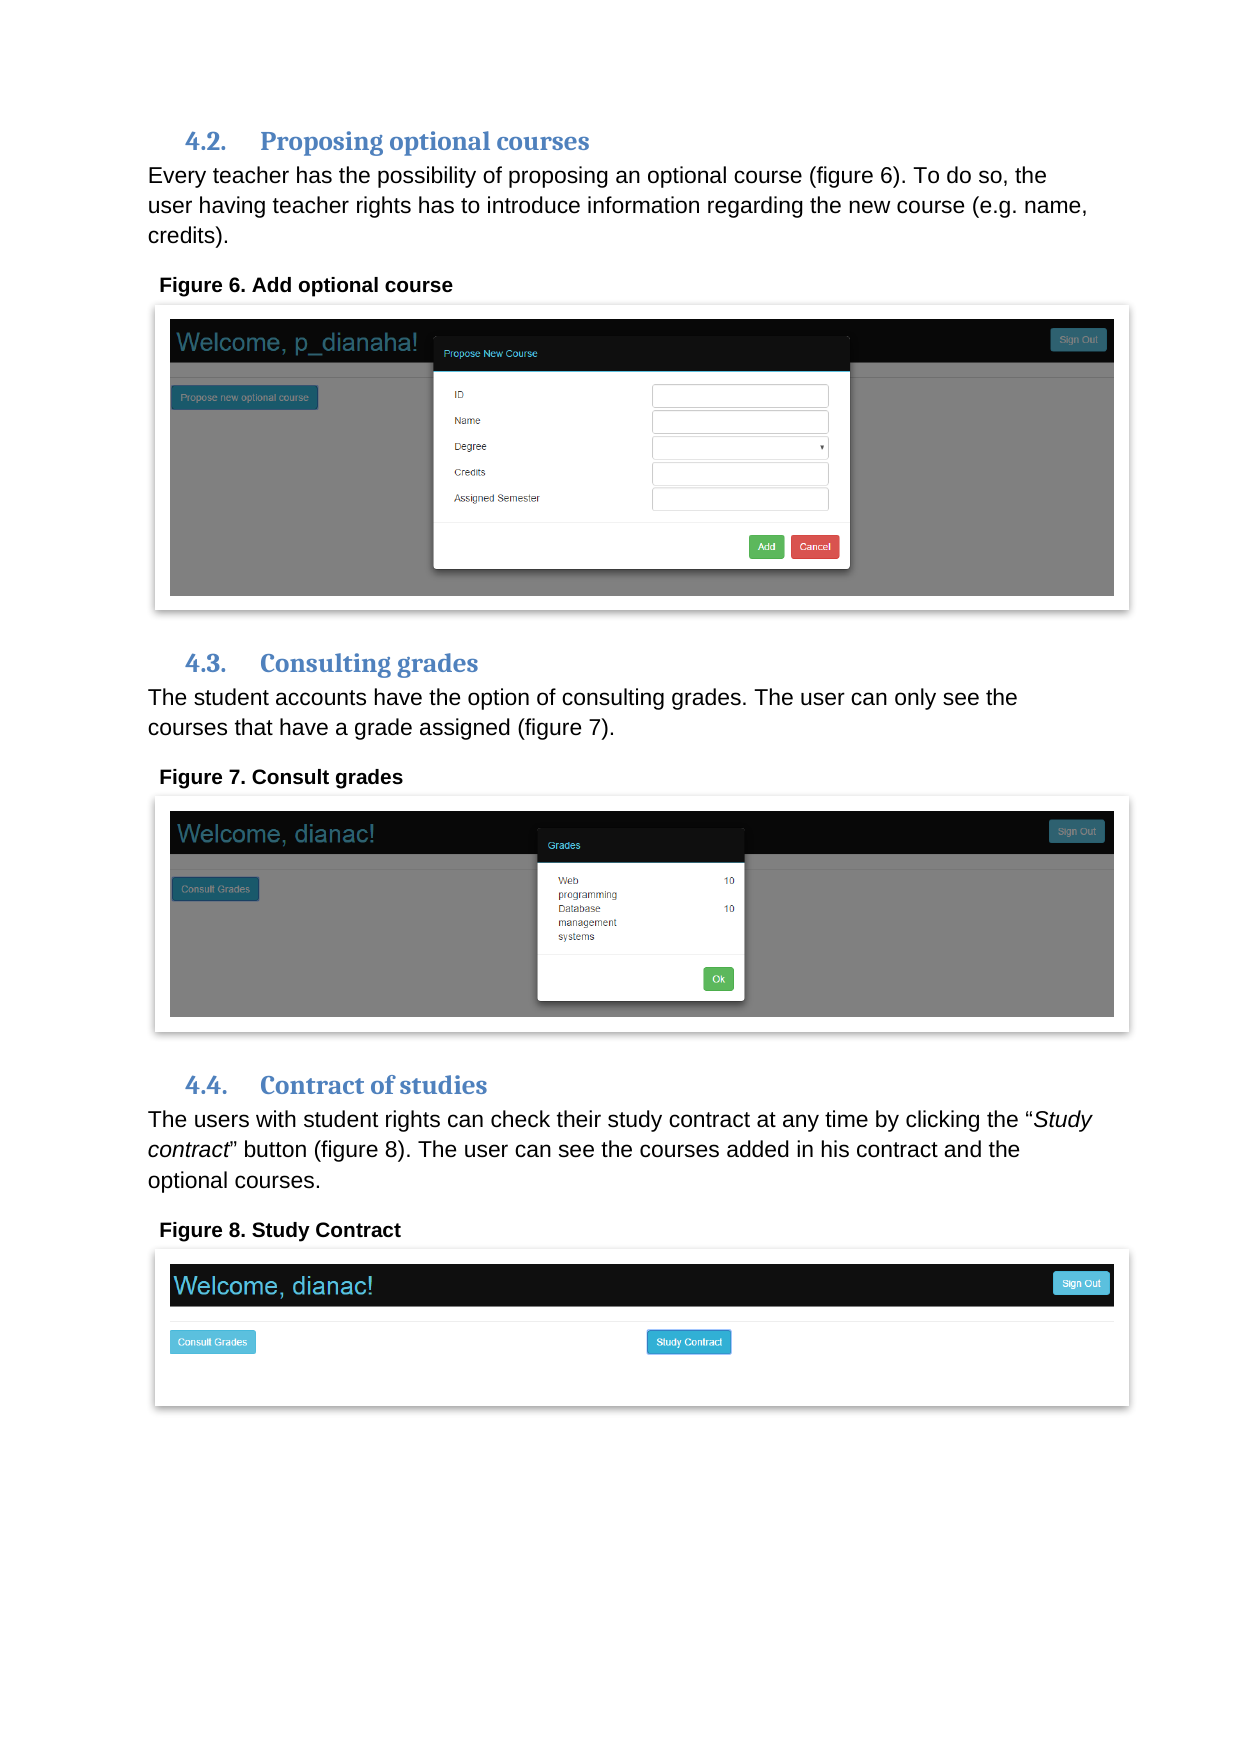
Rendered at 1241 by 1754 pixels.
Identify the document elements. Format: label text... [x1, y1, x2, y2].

text Figure 8. Study Contract [148, 1218, 1092, 1242]
picture [170, 319, 1114, 596]
subtitle Contract of studies [185, 1070, 1092, 1102]
subtitle Proposing optional courses [185, 126, 1092, 157]
text The student accounts have the option of consulting grades. The user can only see the courses that have a grade assigned (figure 7). [148, 683, 1092, 740]
text Figure 6. Add optional course [148, 273, 1092, 297]
picture [170, 1264, 1114, 1391]
text The users with student rights can check their study contract at any time by clicking the “Study contract” button (figure 8). The user can see the courses added in his contract and the optional courses. [148, 1106, 1092, 1193]
picture [170, 811, 1114, 1017]
text Figure 7. Consult grades [148, 765, 1092, 789]
subtitle Consulting grades [185, 648, 1092, 679]
text Every teacher has the possibility of proposing an optional course (figure 6). To do so, the user having teacher rights has to introduce information regarding the new course (e.g. name, credits). [148, 162, 1092, 248]
